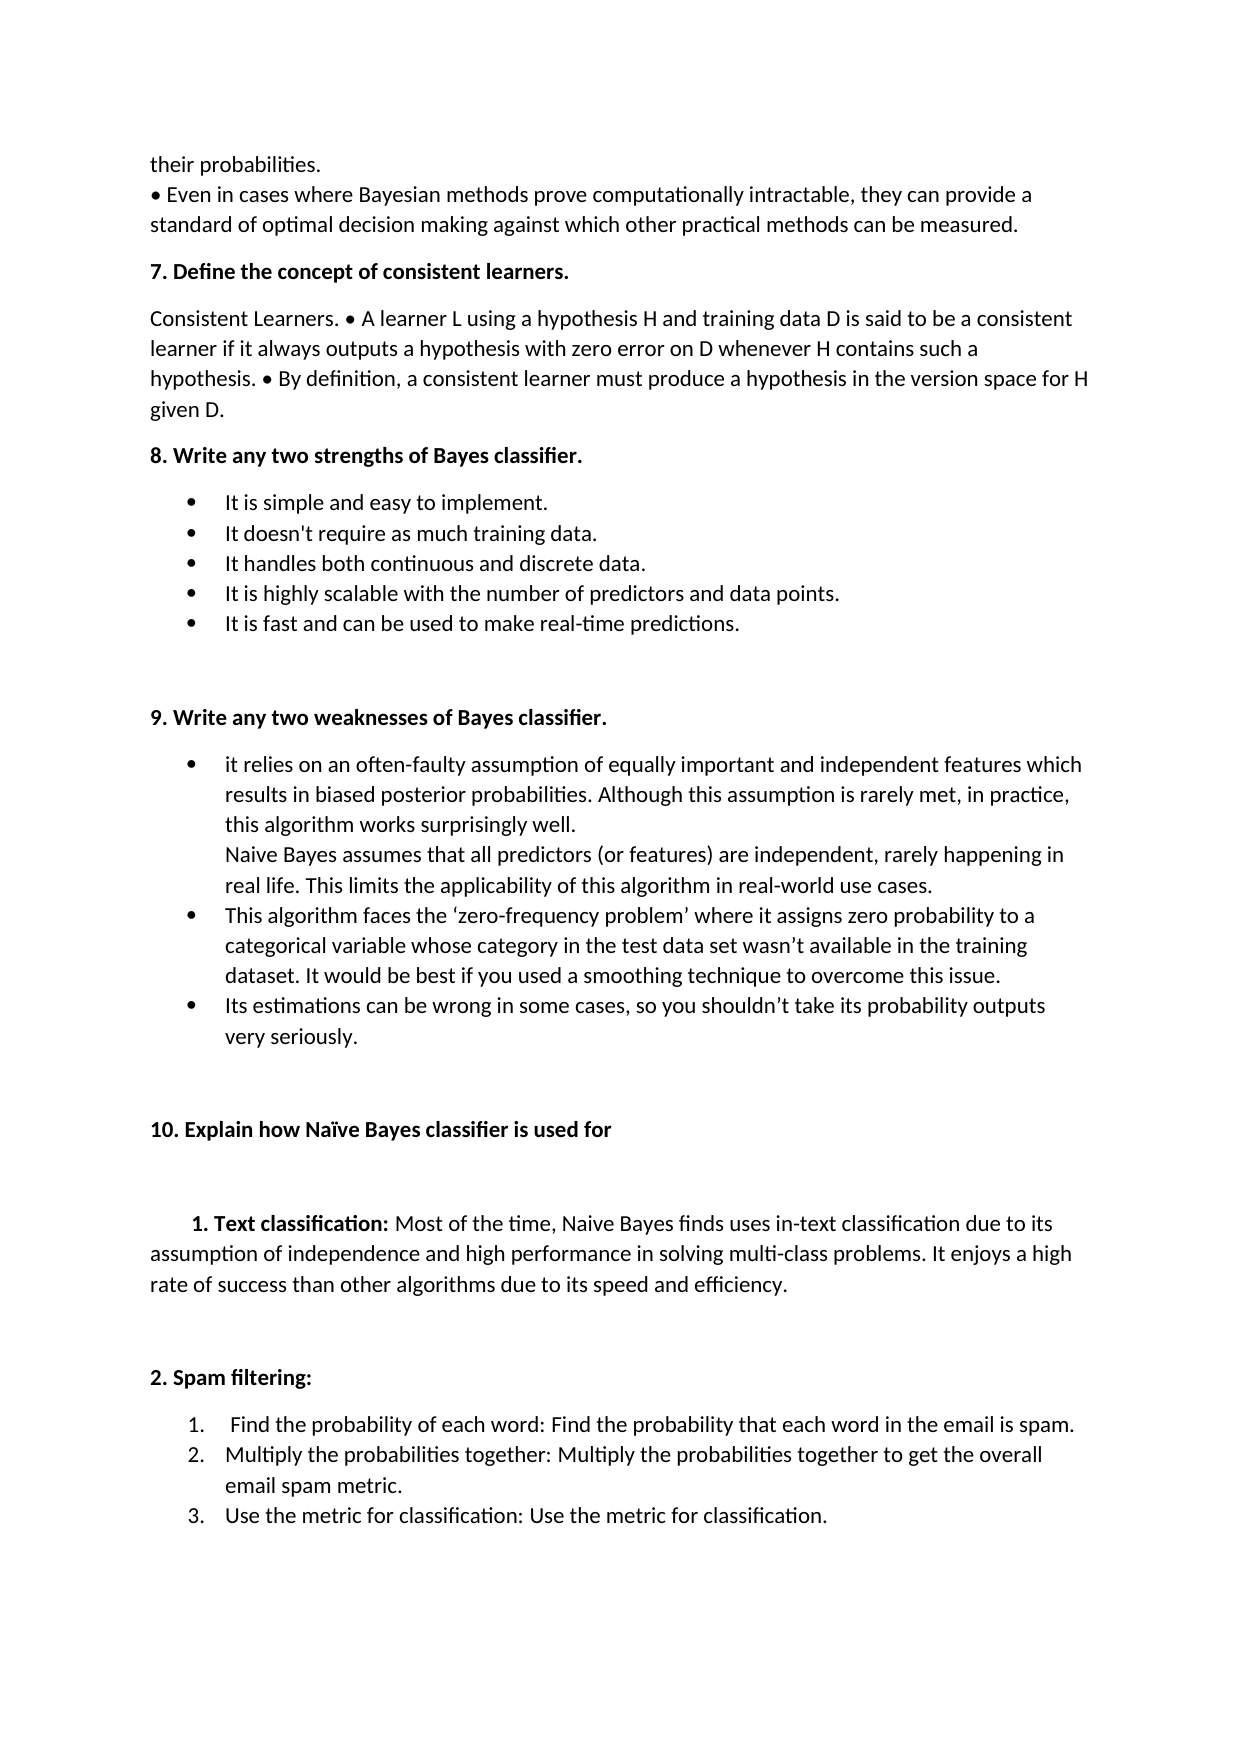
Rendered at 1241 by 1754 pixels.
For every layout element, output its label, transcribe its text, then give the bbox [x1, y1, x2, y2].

list It is simple and easy to implement. [187, 488, 1090, 517]
text 7. Define the concept of consistent learners. [150, 257, 1090, 285]
list It handles both continuous and discrete data. [187, 549, 1090, 577]
text Consistent Learners. • A learner L using a hypothesis H and training data D is said to be a consistent learner if it always outputs a hypothesis with zero error on D whenever H contains such a hypothesis. • By definition, a consistent learner must produce a hypothesis in the version space for H given D. [150, 304, 1090, 423]
text 8. Write any two strengths of Bayes classifier. [150, 442, 1090, 470]
list Multiply the probabilities together: Multiply the probabilities together to get the overall email spam metric. [187, 1441, 1090, 1499]
text 10. Explain how Naïve Bayes classifier is used for [150, 1116, 1090, 1144]
list This algorithm faces the ‘zero-frequency problem’ where it assigns zero probability to a categorical variable whose category in the test data set wasn’t available in the training dataset. It would be best if you used a smoothing technique to overcome this issue. [187, 901, 1090, 989]
list it relies on an often-faulty assumption of equally important and independent features which results in biased posterior probabilities. Although this assumption is rarely met, in practice, this algorithm works surprisingly well. Naive Bayes assumes that all predictors (or features) are independent, rarely happening in real life. This limits the applicability of this algorithm in real-world use cases. [187, 750, 1090, 899]
text 2. Spam filtering: [150, 1363, 1090, 1392]
list Its estimations can be wrong in some cases, so you shouldn’t take its probability outputs very seriously. [187, 992, 1090, 1050]
list Use the metric for classification: Use the metric for classification. [187, 1501, 1090, 1529]
list It is fast and can be used to make real-time predictions. [187, 609, 1090, 637]
text 9. Write any two weaknesses of Bayes classifier. [150, 703, 1090, 731]
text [150, 150, 1090, 238]
list Find the probability of each word: Find the probability that each word in the email is spam. [187, 1410, 1090, 1438]
text 1. Text classification: Most of the time, Naive Bayes finds uses in-text classification due to its assumption of independence and high performance in solving multi-class problems. It enjoys a high rate of success than other algorithms due to its speed and efficiency. [150, 1209, 1090, 1298]
list It doesn't require as much training data. [187, 519, 1090, 547]
list It is highly scalable with the number of predictors and data points. [187, 579, 1090, 607]
